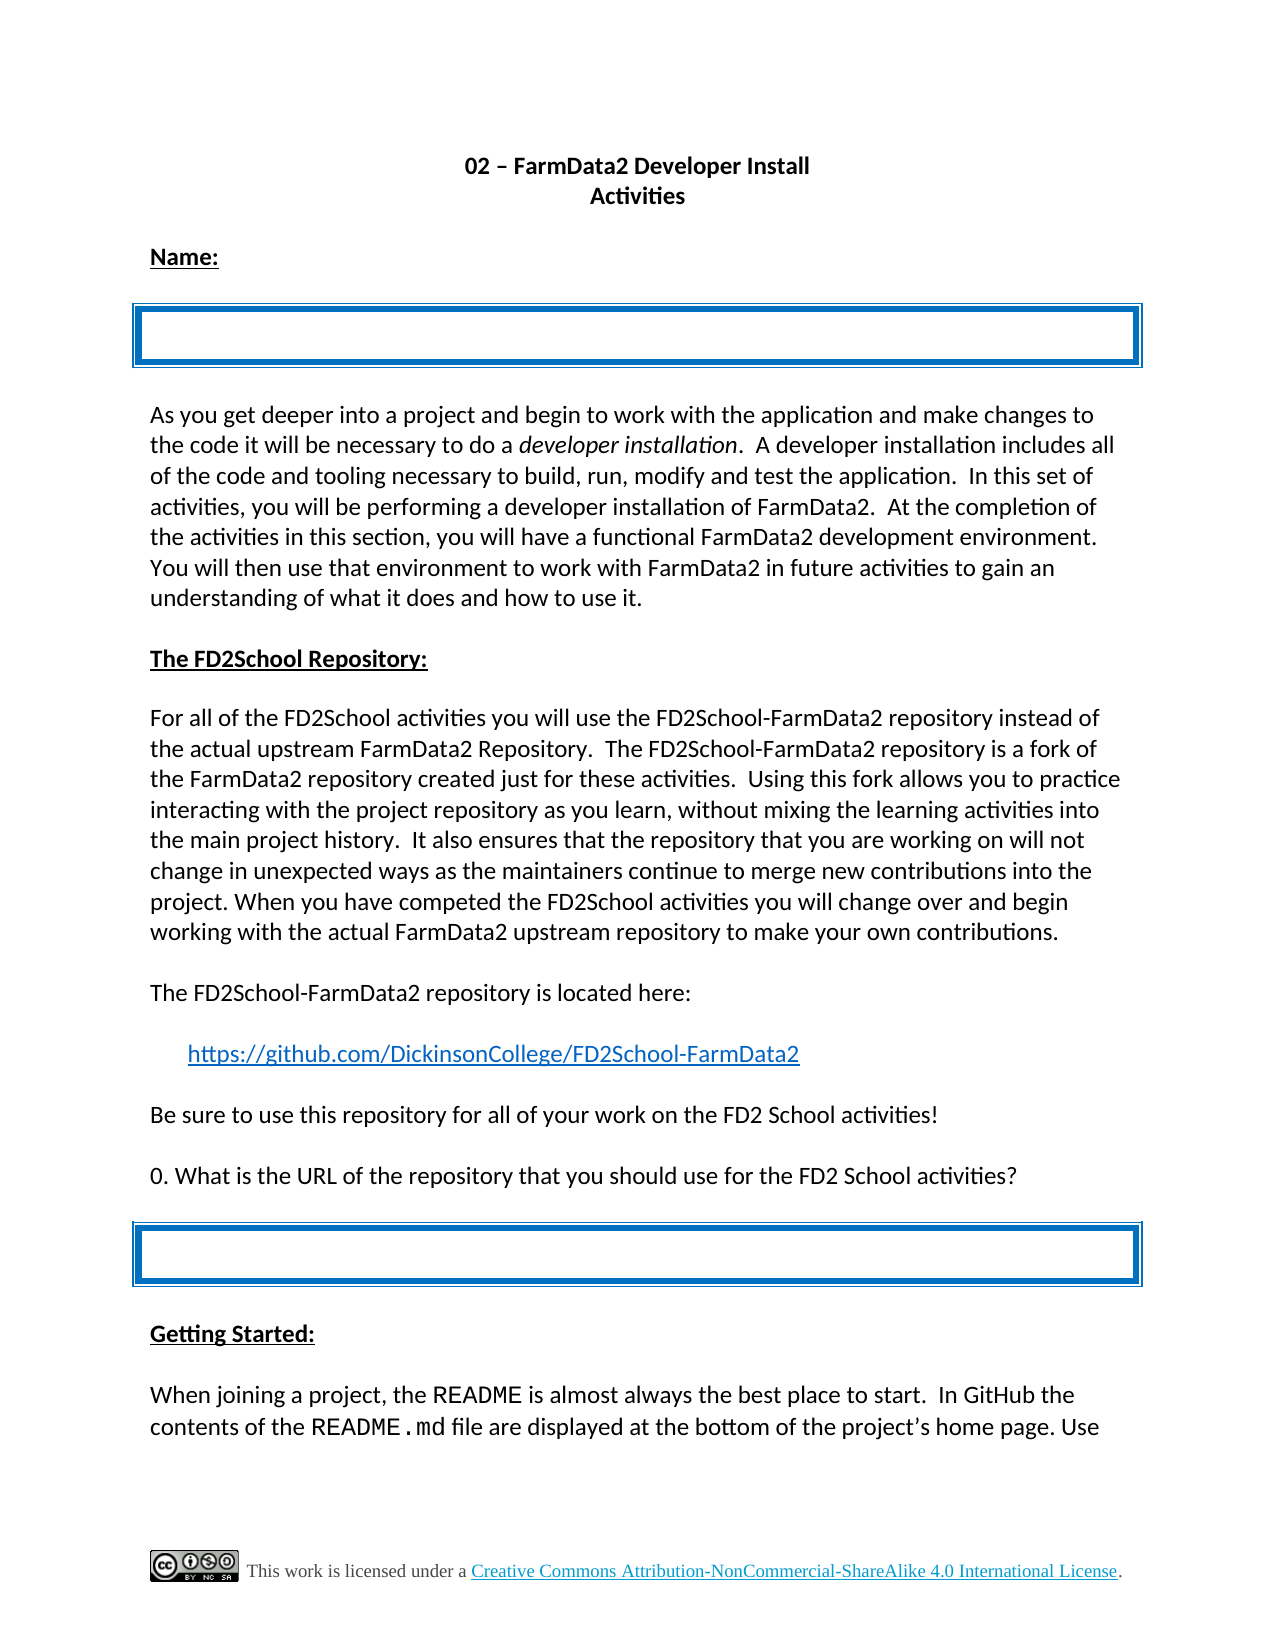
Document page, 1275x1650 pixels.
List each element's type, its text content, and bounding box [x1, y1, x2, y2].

picture [764, 1568, 770, 1577]
picture [886, 1567, 892, 1575]
text For all of the FD2School activities you will use the FD2School-FarmData2 repository instead of the actual upstream FarmData2 Repository. The FD2School-FarmData2 repository is a fork of the FarmData2 repository created just for these activities. Using this fork allows you to practice interacting with the project repository as you learn, without mixing the learning activities into the main project history. It also ensures that the repository that you are working on will not change in unexpected ways as the maintainers continue to merge new contributions into the project. When you have competed the FD2School activities you will change over and begin working with the actual FarmData2 upstream repository to make your own contributions. [150, 702, 1125, 947]
text Getting Started: [150, 1318, 1125, 1348]
text Activities [150, 181, 1125, 211]
text Name: [150, 242, 1125, 272]
text The FD2School-FarmData2 repository is located here: [150, 977, 1125, 1008]
text 0. What is the URL of the repository that you should use for the FD2 School activities? [150, 1160, 1125, 1191]
picture [575, 1568, 581, 1577]
picture [150, 1550, 239, 1582]
text Be sure to use this repository for all of your work on the FD2 School activities! [150, 1099, 1125, 1130]
text https://github.com/DickinsonCollege/FD2School-FarmData2 [150, 1038, 1125, 1069]
picture [869, 1568, 875, 1577]
picture [1060, 1565, 1064, 1575]
text As you get deeper into a project and begin to work with the application and make changes to the code it will be necessary to do a developer installation. A developer installation includes all of the code and tooling necessary to build, run, modify and test the application. In this set of activities, you will be performing a developer installation of FarmData2. At the completion of the activities in this section, you will have a functional FarmData2 development environment. You will then use that environment to work with FarmData2 in future activities to gain an understanding of what it does and how to use it. [150, 399, 1125, 613]
picture [483, 1568, 489, 1577]
picture [623, 1567, 629, 1575]
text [150, 1379, 1125, 1442]
text The FD2School Repository: [150, 643, 1125, 702]
picture [987, 1568, 993, 1577]
picture [599, 1568, 605, 1577]
text 02 – FarmData2 Developer Install [150, 150, 1125, 181]
picture [641, 1566, 646, 1575]
